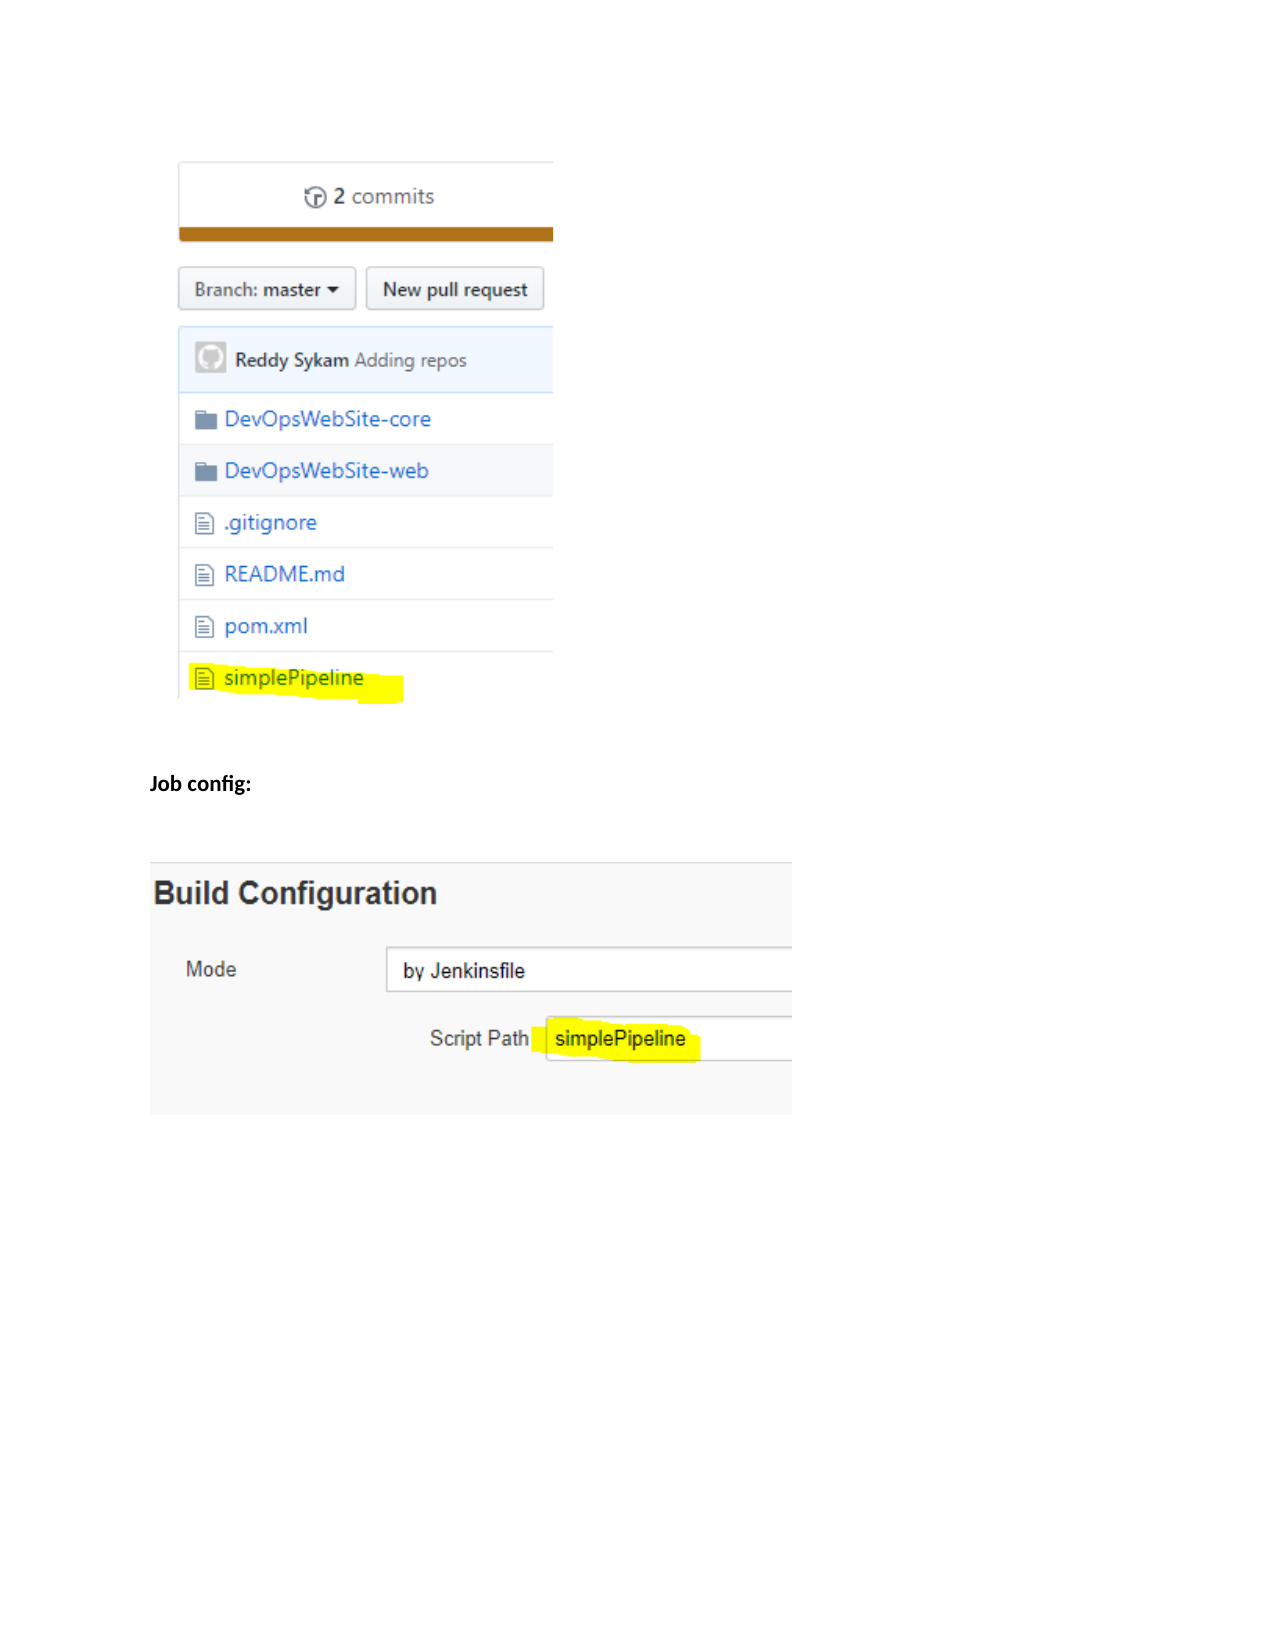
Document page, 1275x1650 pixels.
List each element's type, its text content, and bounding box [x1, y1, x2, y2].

picture [150, 150, 554, 704]
picture [150, 862, 793, 1115]
text Job config: [150, 769, 1125, 797]
